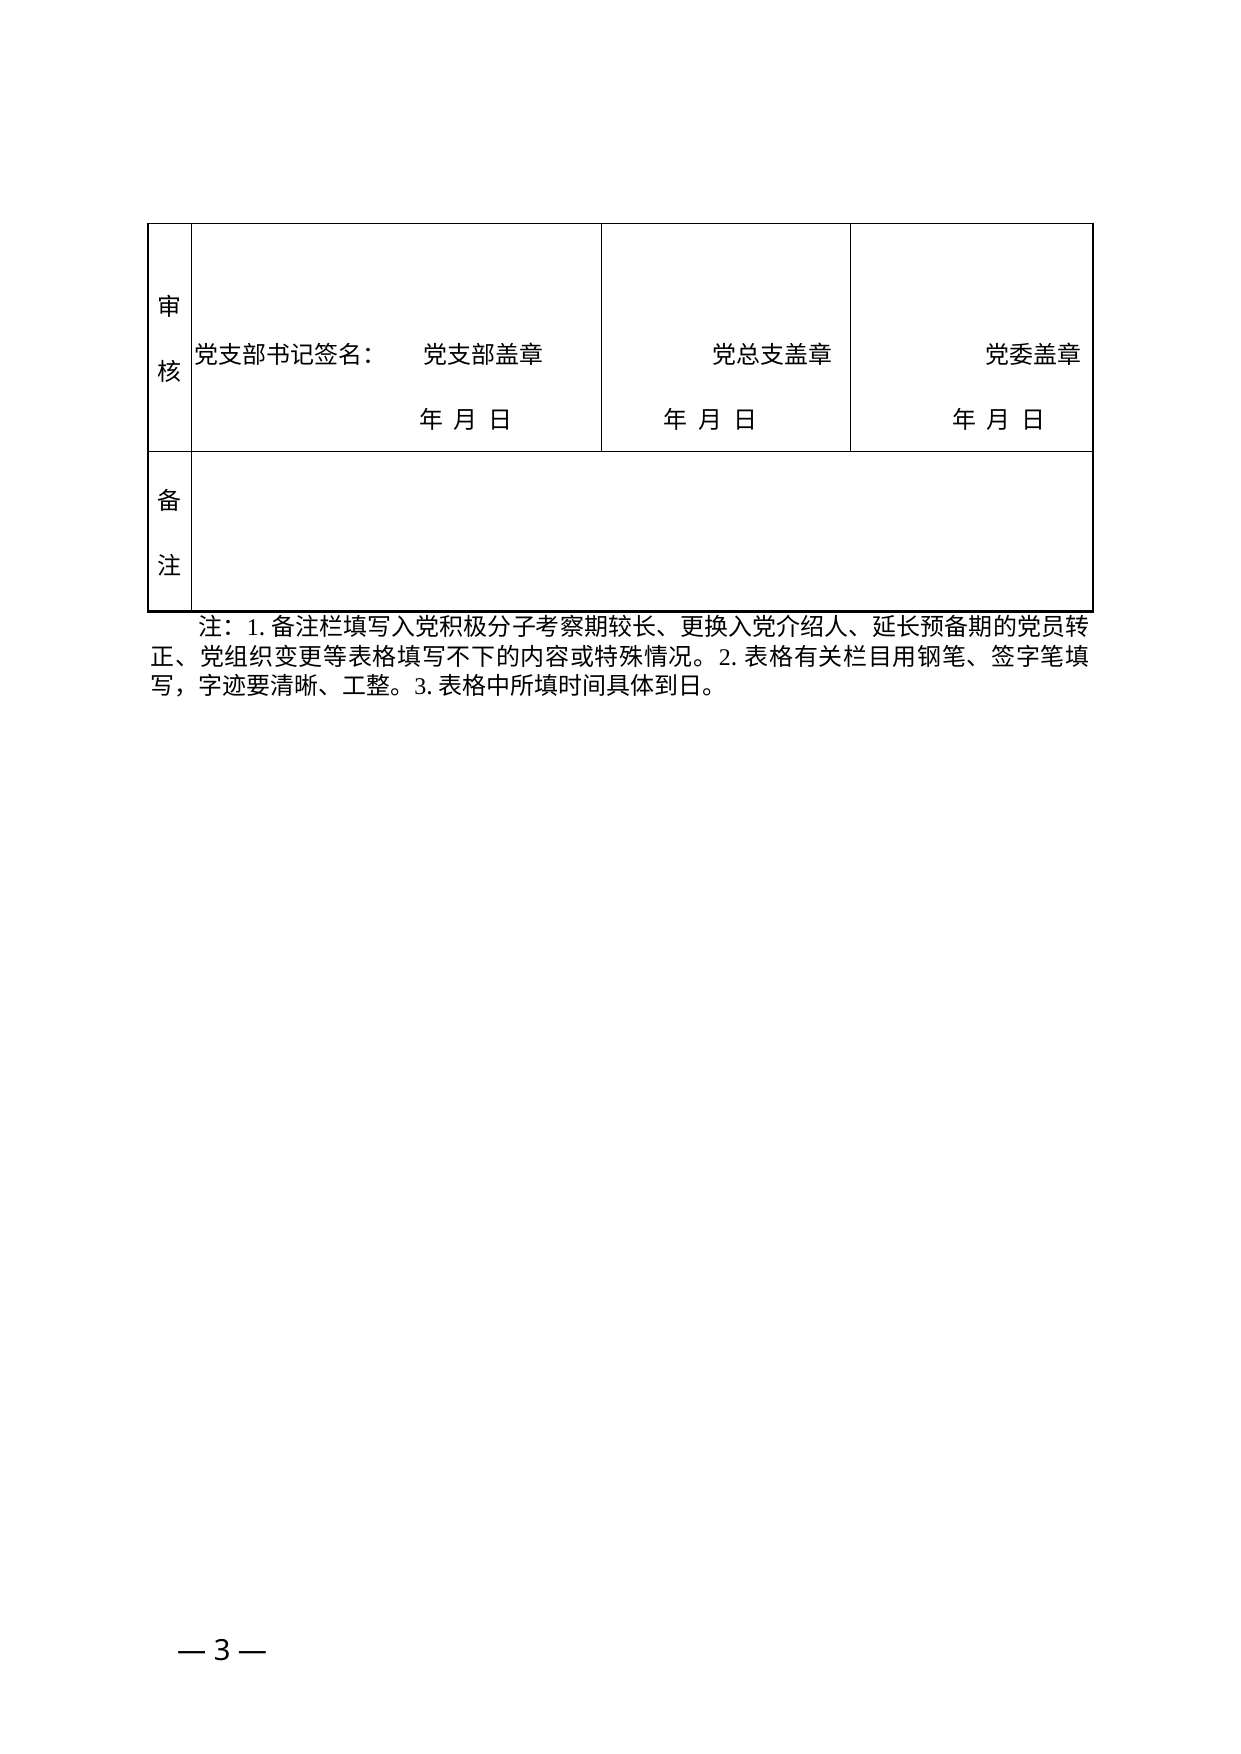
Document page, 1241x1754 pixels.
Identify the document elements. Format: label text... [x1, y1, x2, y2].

table_cell 备 注 [149, 452, 191, 610]
table_cell 党总支盖章 年 月 日 [602, 224, 850, 451]
table_cell 审核 [149, 224, 191, 451]
table_cell 党支部书记签名： 党支部盖章 年 月 日 [192, 224, 601, 451]
table_cell 党委盖章 年 月 日 [851, 224, 1092, 451]
table_cell 注：1. 备注栏填写入党积极分子考察期较长、更换入党介绍人、延长预备期的党员转正、党组织变更等表格填写不下的内容或特殊情况。2. 表格有关栏目用钢笔、签字笔填写，字迹要清晰、工整。3. 表格中所填时间具体到日。 [148, 613, 1093, 700]
table_cell [192, 452, 1092, 610]
